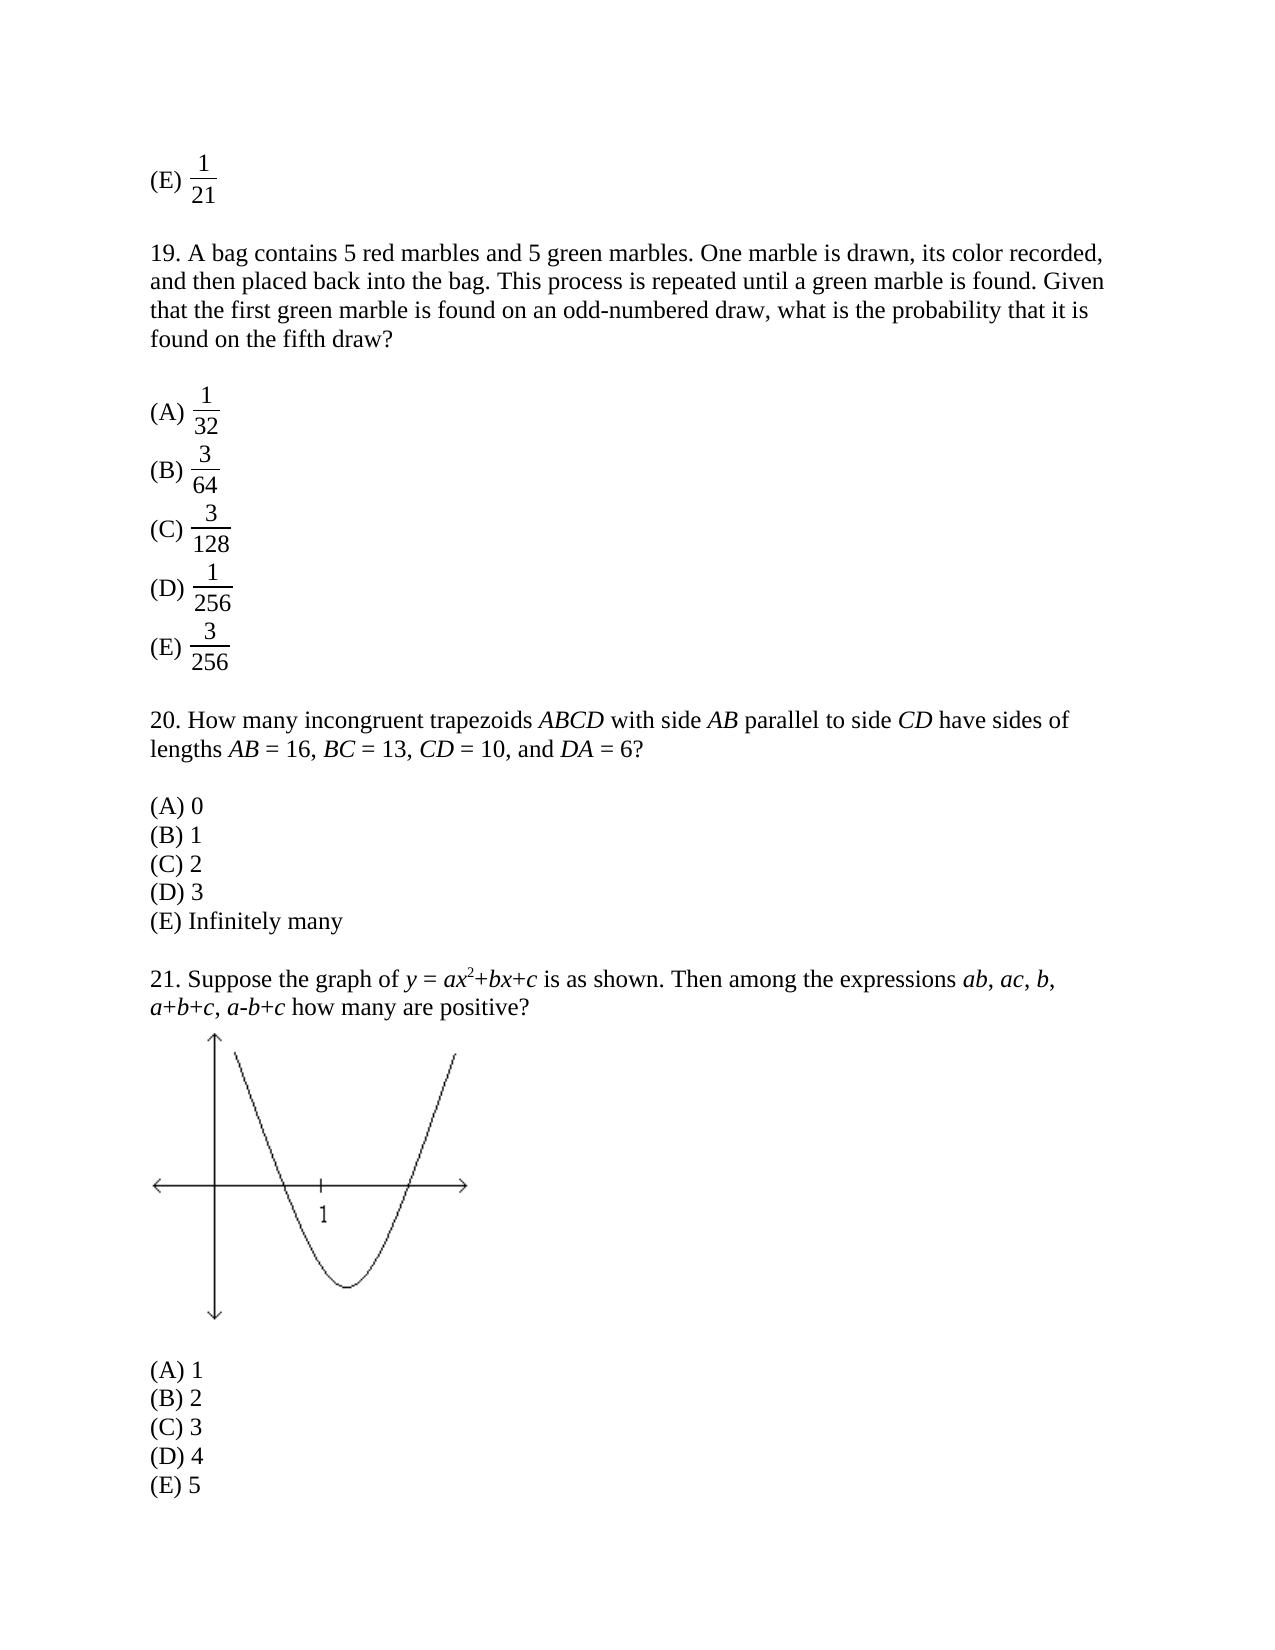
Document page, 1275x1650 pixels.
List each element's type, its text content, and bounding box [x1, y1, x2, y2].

text (E) [150, 617, 1125, 676]
text 19. A bag contains 5 red marbles and 5 green marbles. One marble is drawn, its color recorded, and then placed back into the bag. This process is repeated until a green marble is found. Given that the first green marble is found on an odd-numbered draw, what is the probability that it is found on the fifth draw? [150, 238, 1125, 353]
text (D) 4 [150, 1441, 1125, 1470]
text (B) 1 [150, 820, 1125, 849]
text (A) 1 [150, 1355, 1125, 1383]
picture [150, 1021, 469, 1326]
text 21. Suppose the graph of y = ax2+bx+c is as shown. Then among the expressions ab, ac, b, a+b+c, a-b+c how many are positive? [150, 964, 1125, 1021]
text (C) 2 [150, 849, 1125, 877]
text (E) [150, 150, 1125, 209]
text (C) 3 [150, 1412, 1125, 1441]
text 20. How many incongruent trapezoids ABCD with side AB parallel to side CD have sides of lengths AB = 16, BC = 13, CD = 10, and DA = 6? [150, 705, 1125, 762]
text (C) [150, 499, 1125, 558]
text (A) [150, 381, 1125, 440]
text (E) 5 [150, 1470, 1125, 1498]
text (B) 2 [150, 1383, 1125, 1412]
text (D) 3 [150, 877, 1125, 906]
text (D) [150, 558, 1125, 617]
text (A) 0 [150, 791, 1125, 820]
text (B) [150, 440, 1125, 499]
text (E) Infinitely many [150, 906, 1125, 935]
